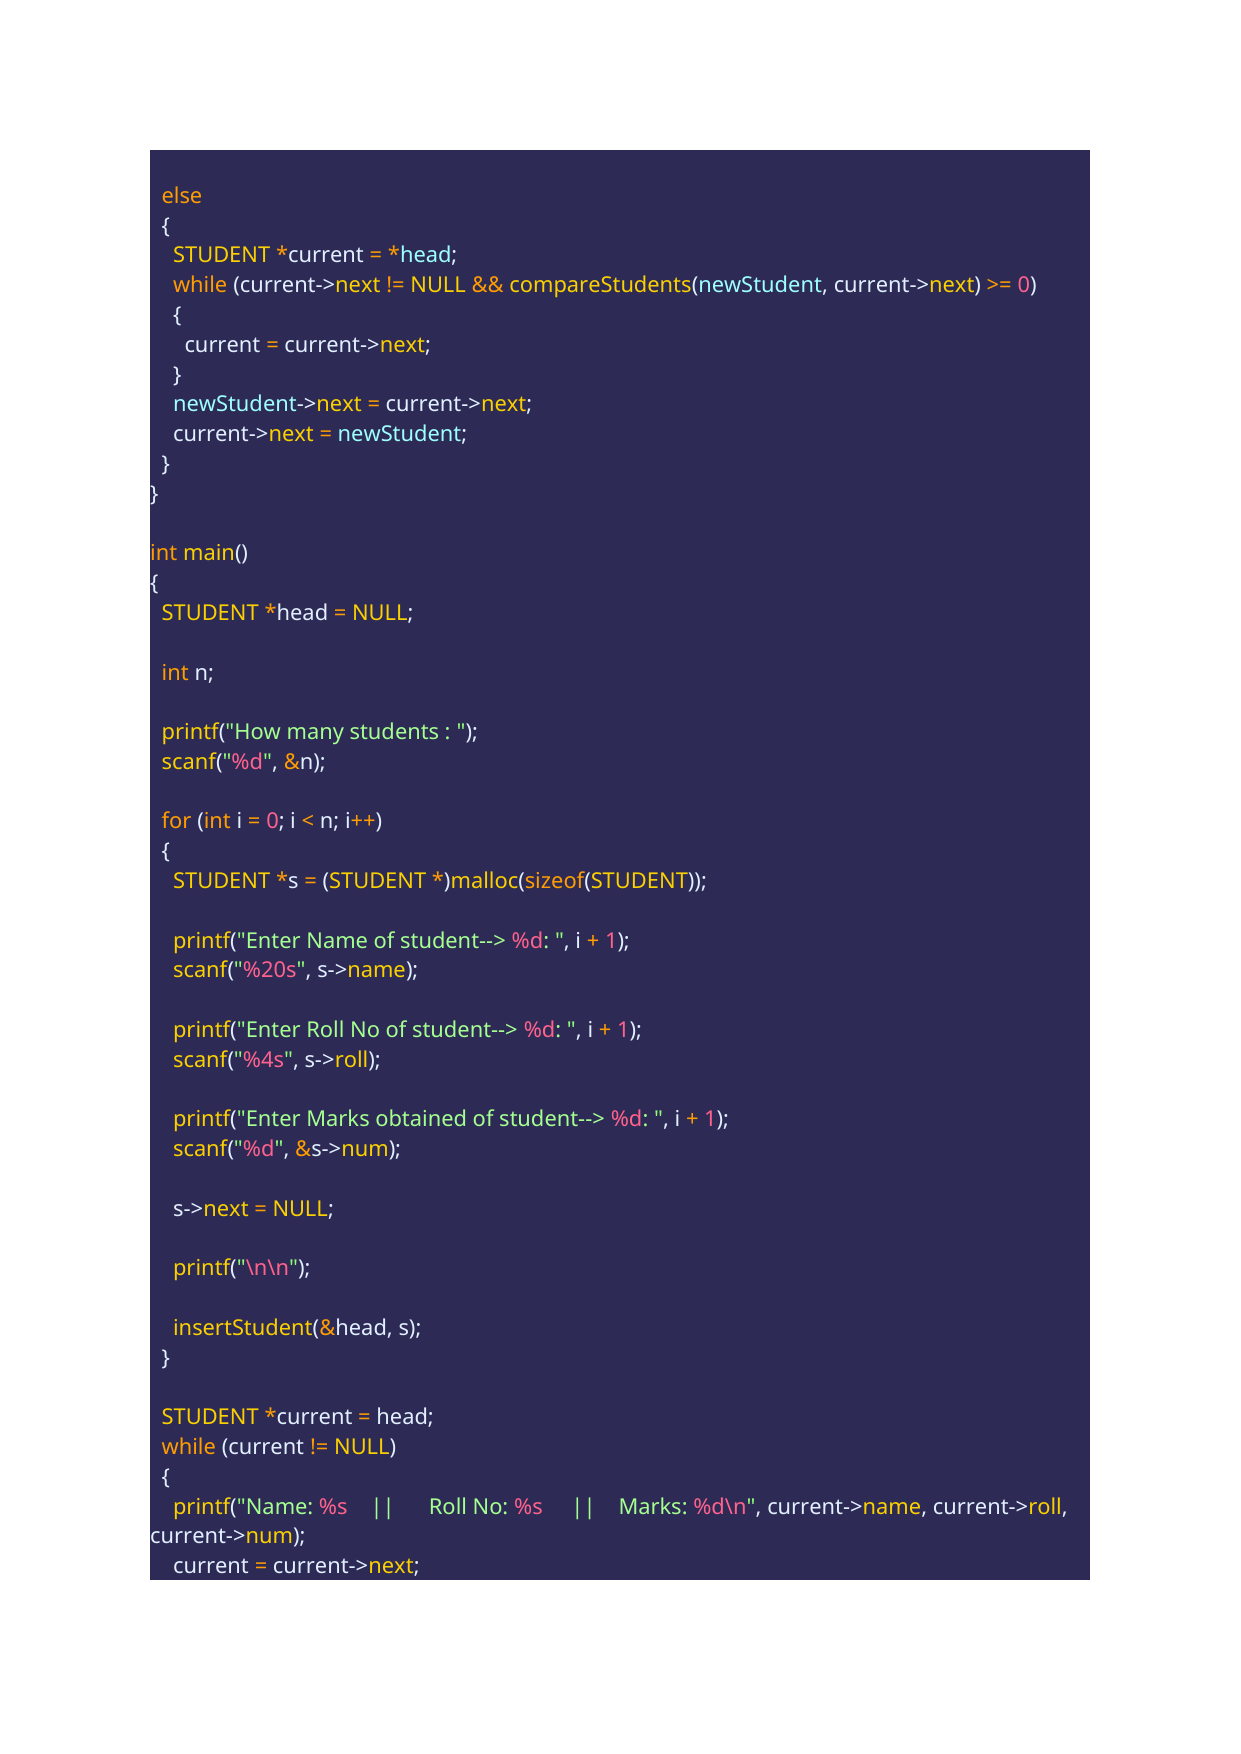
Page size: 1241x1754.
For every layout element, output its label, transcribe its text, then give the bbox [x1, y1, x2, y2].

text STUDENT *current = *head; [150, 239, 1090, 269]
text printf("Name: %s || Roll No: %s || Marks: %d\n", current->name, current->roll, current->num); [150, 1491, 1090, 1550]
text scanf("%d", &s->num); [150, 1133, 1090, 1163]
text } [150, 448, 1090, 478]
text { [150, 1461, 1090, 1491]
text else [150, 180, 1090, 209]
text printf("Enter Roll No of student--> %d: ", i + 1); [150, 1014, 1090, 1044]
text scanf("%4s", s->roll); [150, 1044, 1090, 1073]
text { [150, 567, 1090, 597]
text newStudent->next = current->next; [150, 388, 1090, 418]
text STUDENT *current = head; [150, 1401, 1090, 1431]
text insertStudent(&head, s); [150, 1312, 1090, 1342]
text s->next = NULL; [150, 1193, 1090, 1222]
text } [150, 478, 1090, 507]
text current = current->next; [150, 329, 1090, 358]
text } [150, 1342, 1090, 1371]
text int main() [150, 537, 1090, 567]
text printf("How many students : "); [150, 716, 1090, 746]
text scanf("%20s", s->name); [150, 954, 1090, 984]
text scanf("%d", &n); [150, 746, 1090, 776]
text current->next = newStudent; [150, 418, 1090, 448]
text { [150, 209, 1090, 239]
text while (current->next != NULL && compareStudents(newStudent, current->next) >= 0) [150, 269, 1090, 299]
text STUDENT *head = NULL; [150, 597, 1090, 627]
text printf("Enter Name of student--> %d: ", i + 1); [150, 924, 1090, 954]
text { [150, 299, 1090, 329]
text for (int i = 0; i < n; i++) [150, 805, 1090, 835]
text } [150, 358, 1090, 388]
text printf("\n\n"); [150, 1252, 1090, 1282]
text while (current != NULL) [150, 1431, 1090, 1461]
text int n; [150, 656, 1090, 686]
text current = current->next; [150, 1550, 1090, 1580]
text { [150, 835, 1090, 865]
text printf("Enter Marks obtained of student--> %d: ", i + 1); [150, 1103, 1090, 1133]
text STUDENT *s = (STUDENT *)malloc(sizeof(STUDENT)); [150, 865, 1090, 895]
